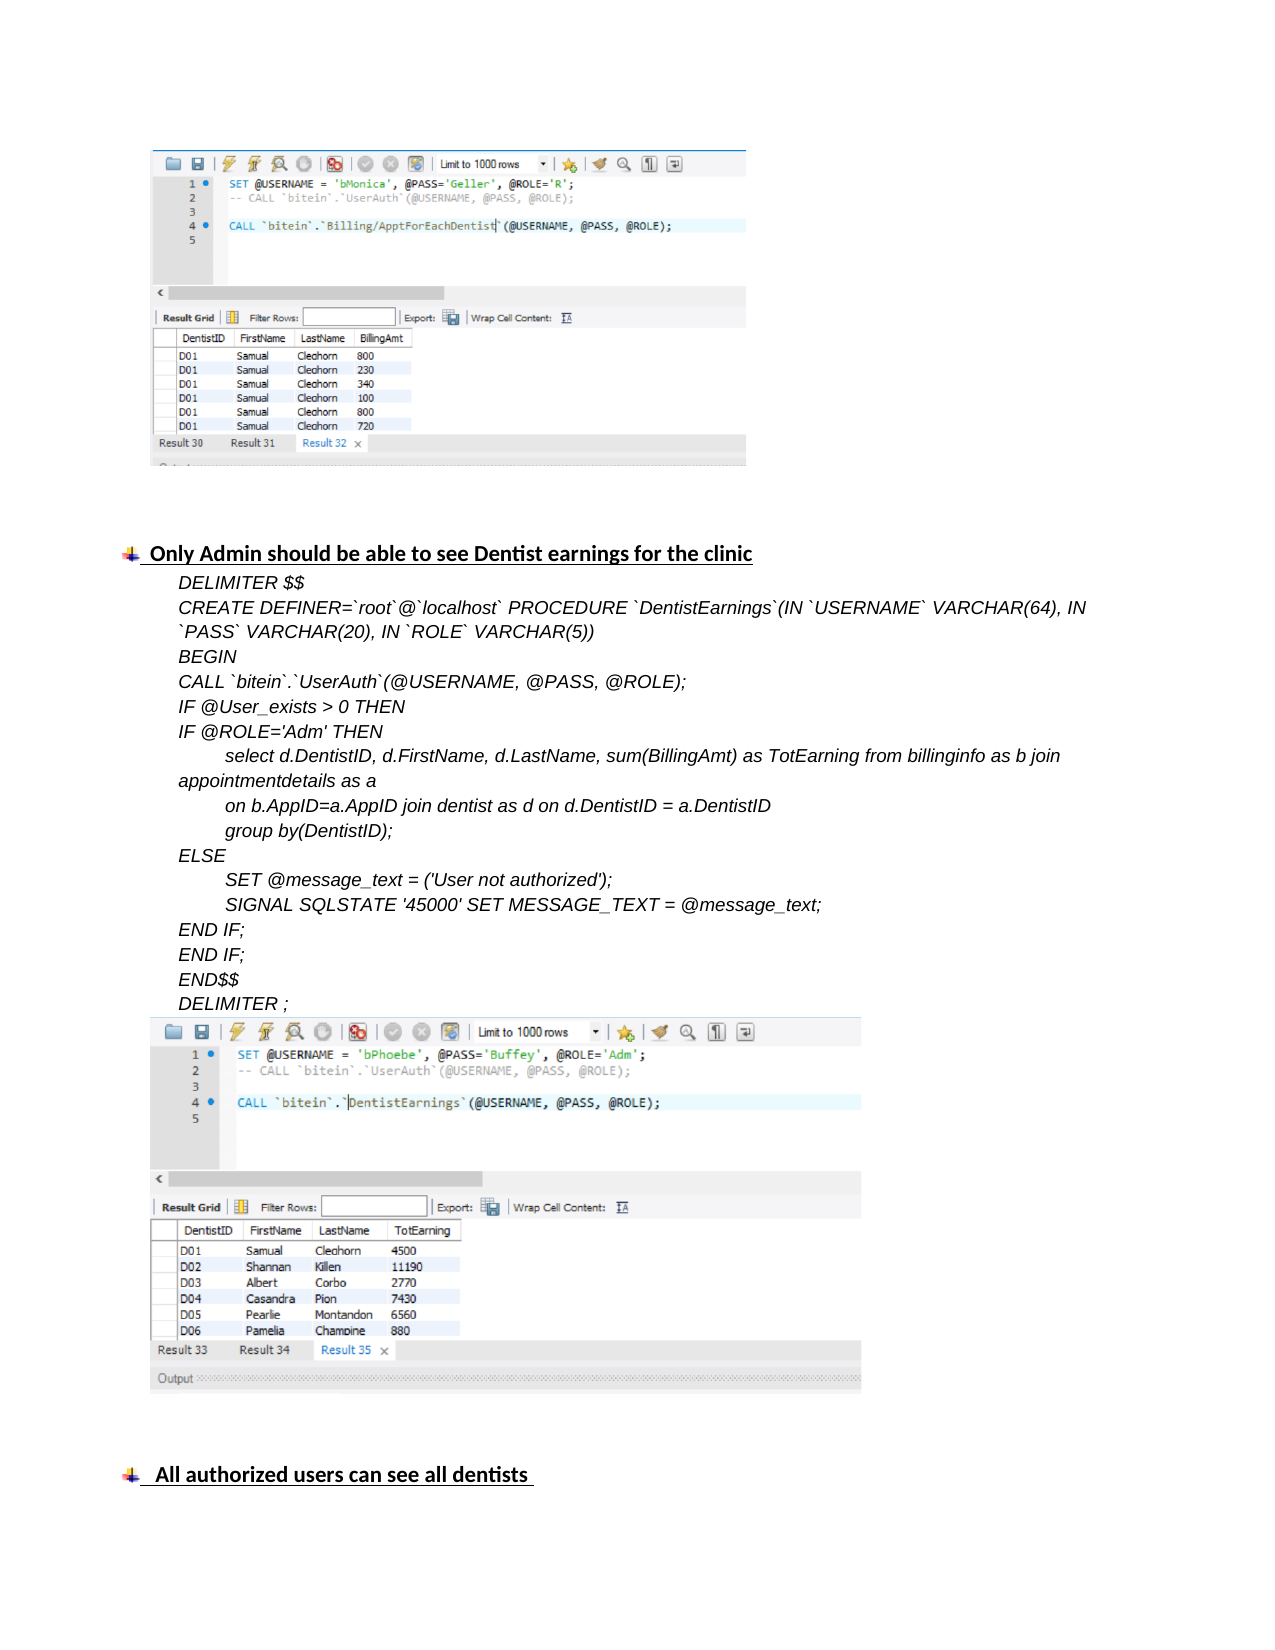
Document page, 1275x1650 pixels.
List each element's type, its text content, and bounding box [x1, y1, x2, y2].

title select d.DentistID, d.FirstName, d.LastName, sum(BillingAmt) as TotEarning from billinginfo as b join appointmentdetails as a [178, 745, 1125, 792]
title BEGIN [178, 646, 1125, 668]
picture [150, 150, 747, 466]
title Only Admin should be able to see Dentist earnings for the clinic [103, 539, 1125, 567]
picture [150, 1017, 862, 1394]
title DELIMITER $$ [178, 572, 1125, 593]
title IF @User_exists > 0 THEN [178, 696, 1125, 717]
picture [122, 545, 140, 562]
title group by(DentistID); [178, 819, 1125, 841]
title ELSE [178, 844, 1125, 866]
title IF @ROLE='Adm' THEN [178, 720, 1125, 742]
title END$$ [178, 968, 1125, 990]
title CALL `bitein`.`UserAuth`(@USERNAME, @PASS, @ROLE); [178, 671, 1125, 692]
title CREATE DEFINER=`root`@`localhost` PROCEDURE `DentistEarnings`(IN `USERNAME` VARCHAR(64), IN `PASS` VARCHAR(20), IN `ROLE` VARCHAR(5)) [178, 596, 1125, 643]
title All authorized users can see all dentists [103, 1461, 1125, 1489]
title END IF; [178, 943, 1125, 965]
title DELIMITER ; [178, 993, 1125, 1015]
title END IF; [178, 919, 1125, 940]
title SIGNAL SQLSTATE '45000' SET MESSAGE_TEXT = @message_text; [178, 894, 1125, 916]
picture [122, 1466, 140, 1483]
title SET @message_text = ('User not authorized'); [178, 869, 1125, 891]
title on b.AppID=a.AppID join dentist as d on d.DentistID = a.DentistID [178, 795, 1125, 816]
